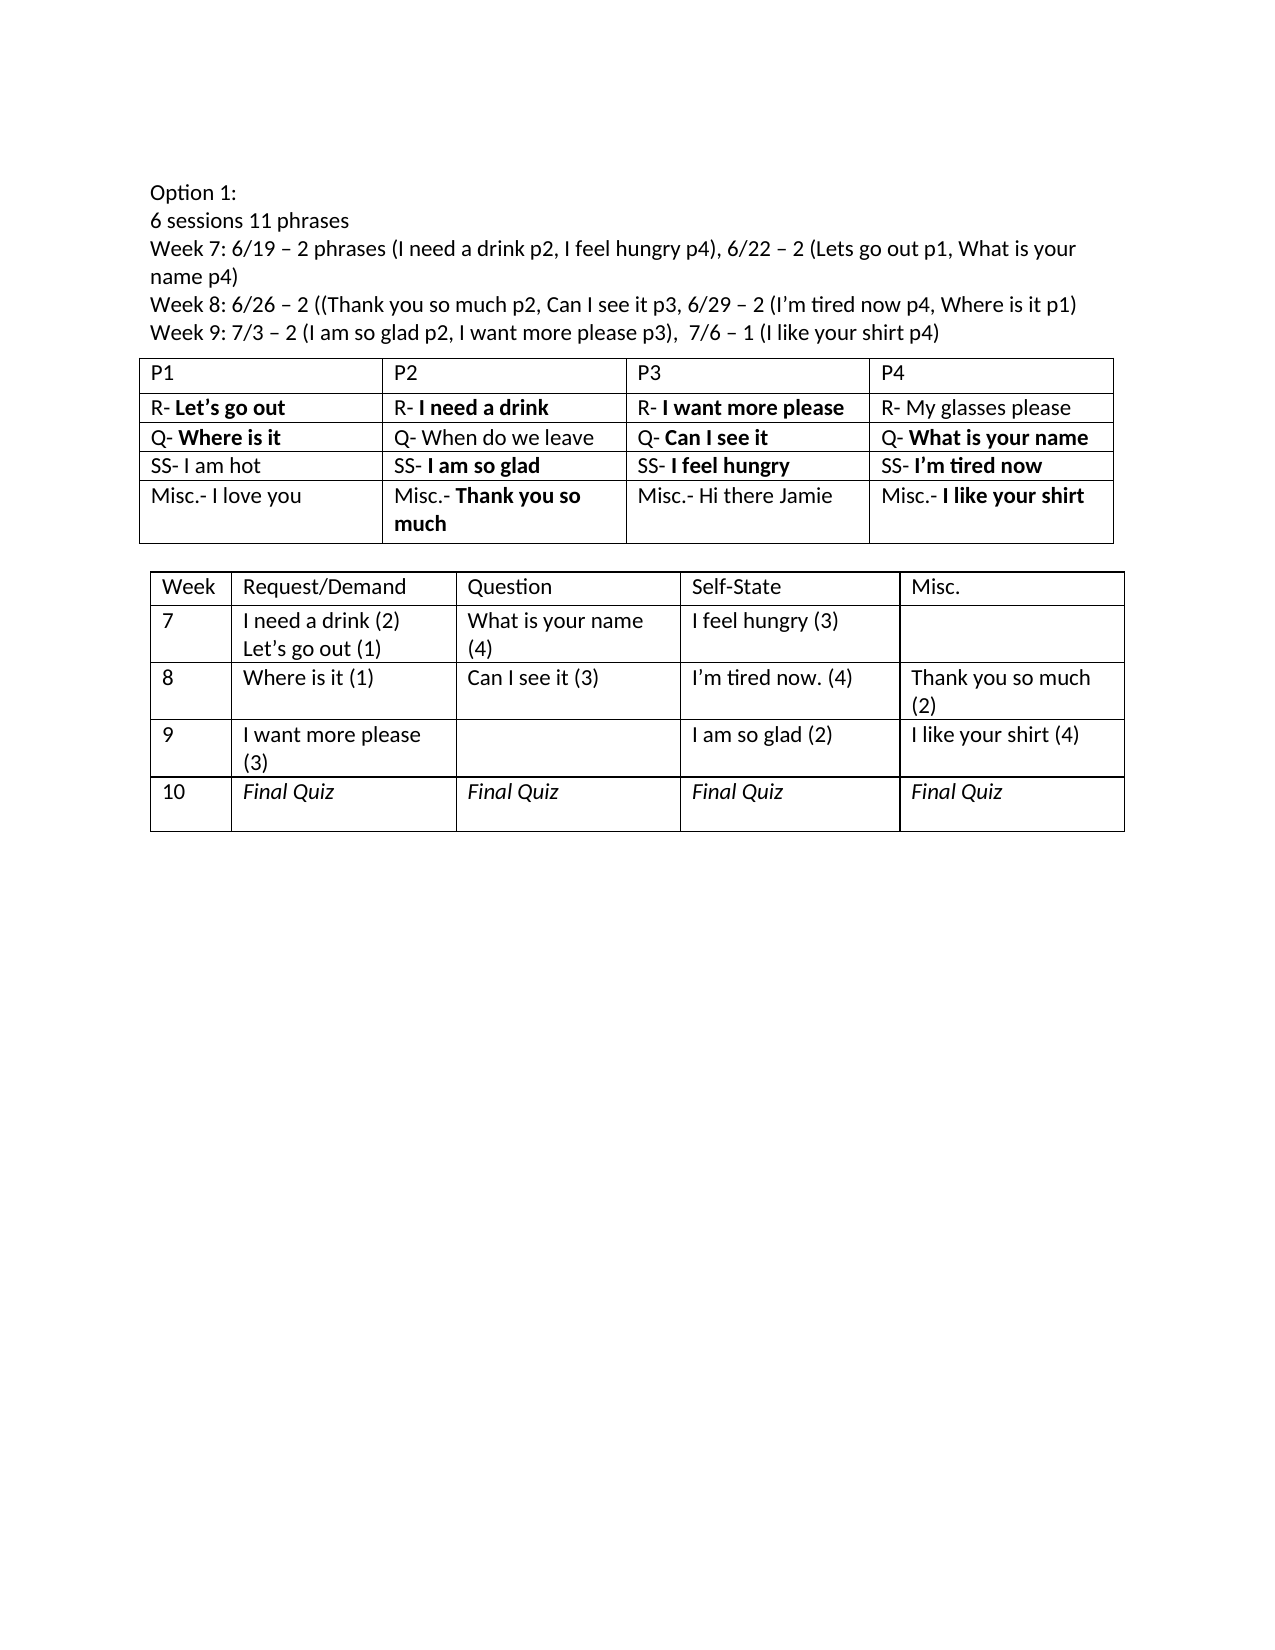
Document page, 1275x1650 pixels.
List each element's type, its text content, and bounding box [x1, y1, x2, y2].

table_cell I like your shirt (4) [901, 720, 1124, 776]
text 6 sessions 11 phrases [150, 206, 1125, 234]
table_cell Misc.- I like your shirt [870, 481, 1113, 542]
table_cell Where is it (1) [232, 663, 456, 719]
table_cell Misc.- I love you [140, 481, 382, 542]
table_cell SS- I am hot [140, 452, 382, 480]
table_cell Q- When do we leave [383, 423, 626, 451]
table_cell 8 [151, 663, 231, 719]
table_cell Final Quiz [232, 778, 456, 831]
table_cell R- My glasses please [870, 394, 1113, 422]
table_header Request/Demand [232, 573, 456, 605]
table_cell Q- What is your name [870, 423, 1113, 451]
table_cell What is your name (4) [457, 606, 680, 662]
table_cell Final Quiz [901, 778, 1124, 831]
table_cell R- I need a drink [383, 394, 626, 422]
table_cell I feel hungry (3) [681, 606, 899, 662]
table_header Question [457, 573, 680, 605]
text Option 1: [150, 178, 1125, 206]
table_cell 9 [151, 720, 231, 776]
table_cell [457, 720, 680, 776]
table_header Misc. [901, 573, 1124, 605]
table_cell I want more please (3) [232, 720, 456, 776]
table_cell 10 [151, 778, 231, 831]
table_cell Q- Where is it [140, 423, 382, 451]
table_header Week [151, 573, 231, 605]
table_cell SS- I feel hungry [627, 452, 869, 480]
text Week 9: 7/3 – 2 (I am so glad p2, I want more please p3), 7/6 – 1 (I like your shirt p4) [150, 318, 1125, 346]
text Week 8: 6/26 – 2 ((Thank you so much p2, Can I see it p3, 6/29 – 2 (I’m tired now p4, Where is it p1) [150, 290, 1125, 318]
table_cell I am so glad (2) [681, 720, 899, 776]
table_cell Q- Can I see it [627, 423, 869, 451]
table_cell R- Let’s go out [140, 394, 382, 422]
table_cell Thank you so much (2) [901, 663, 1124, 719]
table_cell R- I want more please [627, 394, 869, 422]
table_cell 7 [151, 606, 231, 662]
table_cell SS- I’m tired now [870, 452, 1113, 480]
table_header P2 [383, 359, 626, 392]
table_cell Can I see it (3) [457, 663, 680, 719]
table_header Self-State [681, 573, 899, 605]
table_header P4 [870, 359, 1113, 392]
table_cell Final Quiz [457, 778, 680, 831]
table_cell SS- I am so glad [383, 452, 626, 480]
table_cell I’m tired now. (4) [681, 663, 899, 719]
table_cell Misc.- Hi there Jamie [627, 481, 869, 542]
table_cell I need a drink (2) Let’s go out (1) [232, 606, 456, 662]
table_cell Final Quiz [681, 778, 899, 831]
table_header P3 [627, 359, 869, 392]
table_cell [901, 606, 1124, 662]
table_header P1 [140, 359, 382, 392]
table_cell Misc.- Thank you so much [383, 481, 626, 542]
text Week 7: 6/19 – 2 phrases (I need a drink p2, I feel hungry p4), 6/22 – 2 (Lets go out p1, What is your name p4) [150, 234, 1125, 290]
